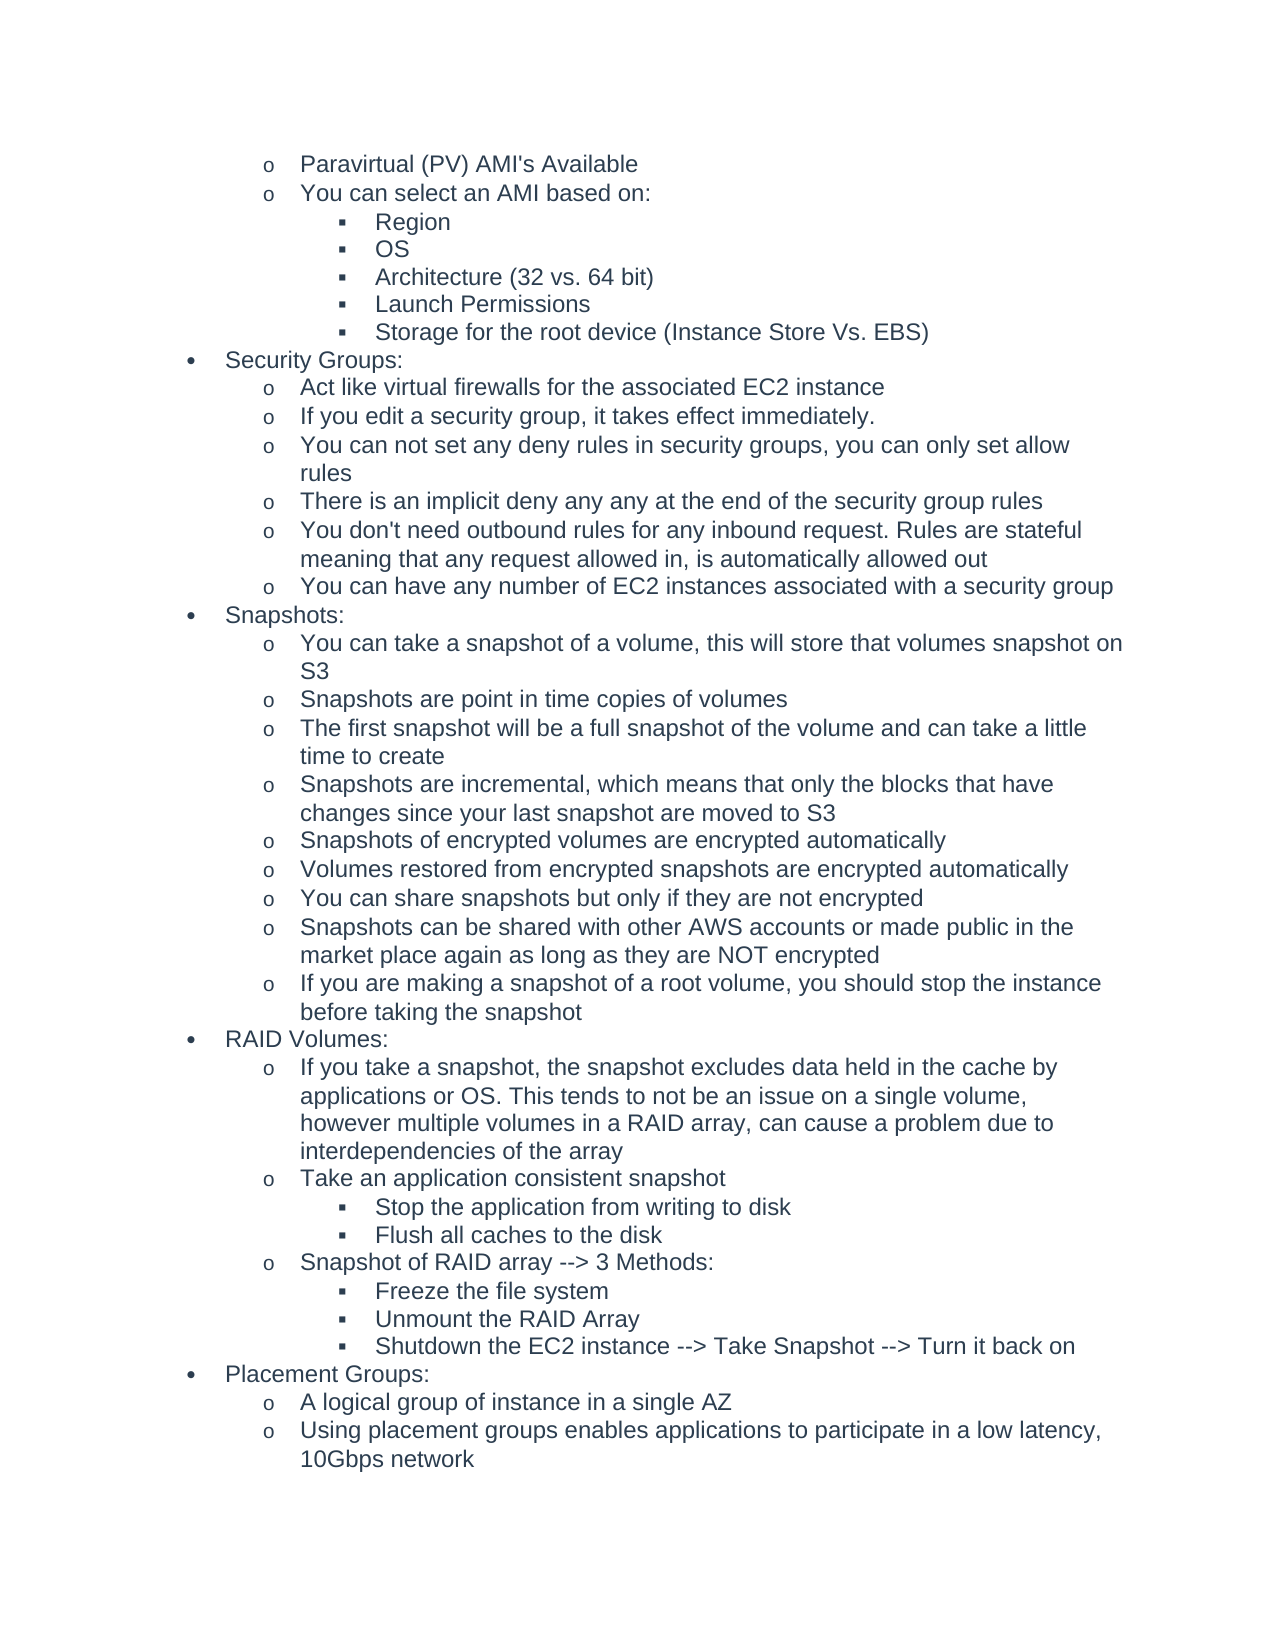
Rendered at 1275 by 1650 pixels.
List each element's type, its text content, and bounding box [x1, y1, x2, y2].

list Unmount the RAID Array [337, 1305, 1125, 1332]
list Snapshot of RAID array --> 3 Methods: [262, 1248, 1125, 1277]
list Launch Permissions [337, 290, 1125, 318]
list You can have any number of EC2 instances associated with a security group [262, 572, 1125, 601]
list Take an application consistent snapshot [262, 1164, 1125, 1193]
list You can take a snapshot of a volume, this will store that volumes snapshot on S3 [262, 628, 1125, 685]
list Storage for the root device (Instance Store Vs. EBS) [337, 318, 1125, 346]
list Volumes restored from encrypted snapshots are encrypted automatically [262, 855, 1125, 884]
list If you are making a snapshot of a root volume, you should stop the instance before taking the snapshot [262, 969, 1125, 1025]
list Snapshots can be shared with other AWS accounts or made public in the market place again as long as they are NOT encrypted [262, 912, 1125, 969]
list The first snapshot will be a full snapshot of the volume and can take a little time to create [262, 713, 1125, 770]
list Using placement groups enables applications to participate in a low latency, 10Gbps network [262, 1416, 1125, 1473]
list Placement Groups: [187, 1360, 1125, 1387]
list Architecture (32 vs. 64 bit) [337, 263, 1125, 290]
list Snapshots: [187, 601, 1125, 628]
list Act like virtual firewalls for the associated EC2 instance [262, 373, 1125, 402]
list There is an implicit deny any any at the end of the security group rules [262, 487, 1125, 516]
list Freeze the file system [337, 1277, 1125, 1305]
list You can select an AMI based on: [262, 179, 1125, 207]
list Paravirtual (PV) AMI's Available [262, 150, 1125, 179]
list Snapshots of encrypted volumes are encrypted automatically [262, 826, 1125, 855]
list Snapshots are incremental, which means that only the blocks that have changes since your last snapshot are moved to S3 [262, 770, 1125, 826]
list Region [337, 207, 1125, 235]
list Flush all caches to the disk [337, 1221, 1125, 1248]
list A logical group of instance in a single AZ [262, 1387, 1125, 1416]
list Snapshots are point in time copies of volumes [262, 685, 1125, 713]
list You can share snapshots but only if they are not encrypted [262, 884, 1125, 912]
list RAID Volumes: [187, 1025, 1125, 1053]
list If you take a snapshot, the snapshot excludes data held in the cache by applications or OS. This tends to not be an issue on a single volume, however multiple volumes in a RAID array, can cause a problem due to interdependencies of the array [262, 1053, 1125, 1164]
list Shutdown the EC2 instance --> Take Snapshot --> Turn it back on [337, 1332, 1125, 1360]
list You don't need outbound rules for any inbound request. Rules are stateful meaning that any request allowed in, is automatically allowed out [262, 516, 1125, 572]
list OS [337, 235, 1125, 263]
list You can not set any deny rules in security groups, you can only set allow rules [262, 431, 1125, 487]
list Stop the application from writing to disk [337, 1193, 1125, 1221]
list If you edit a security group, it takes effect immediately. [262, 402, 1125, 431]
list Security Groups: [187, 346, 1125, 373]
